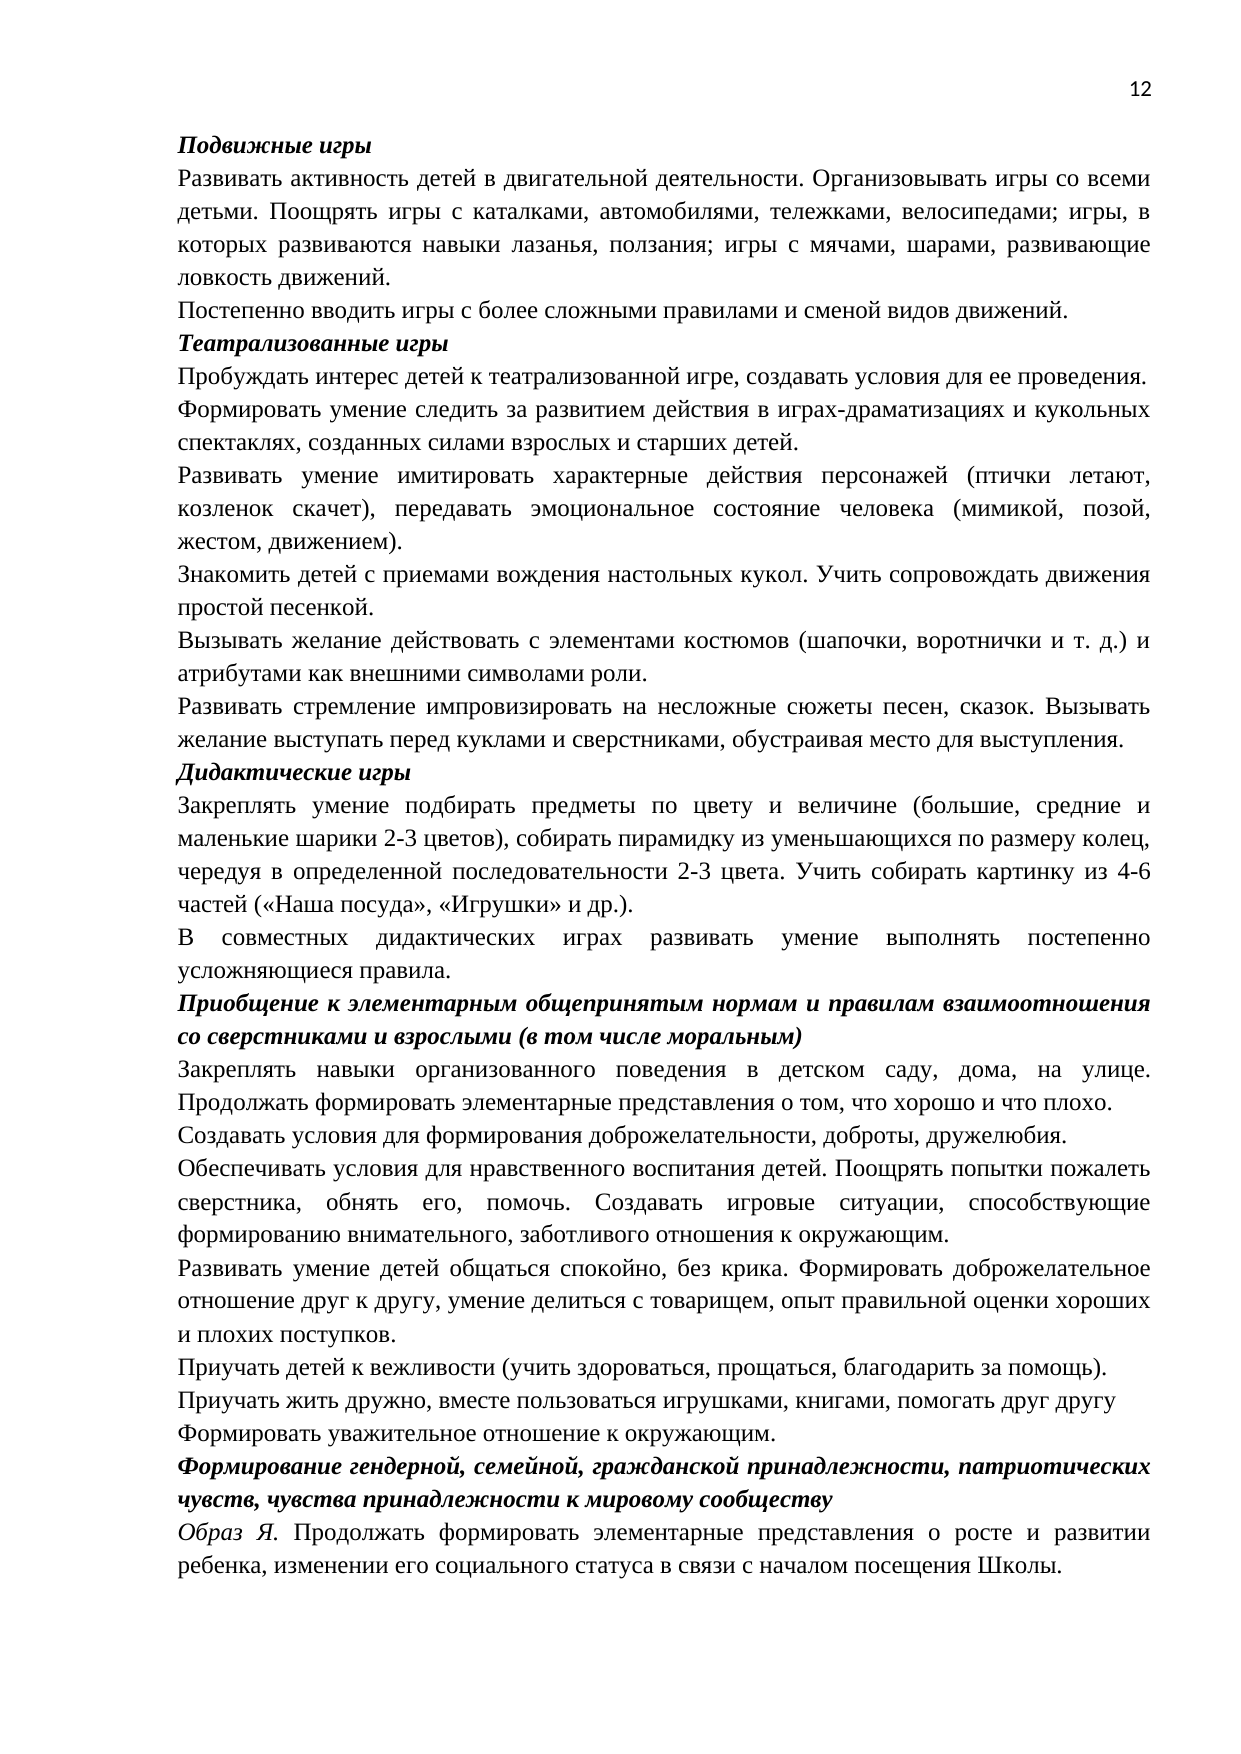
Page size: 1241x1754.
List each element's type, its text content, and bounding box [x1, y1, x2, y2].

text В совместных дидактических играх развивать умение выполнять постепенно усложняющиеся правила. [177, 922, 1152, 984]
text Пробуждать интерес детей к театрализованной игре, создавать условия для ее проведения. [177, 361, 1152, 390]
text Приучать жить дружно, вместе пользоваться игрушками, книгами, помогать друг другу [177, 1385, 1152, 1413]
text Знакомить детей с приемами вождения настольных кукол. Учить сопровождать движения простой песенкой. [177, 559, 1152, 621]
text Развивать умение имитировать характерные действия персонажей (птички летают, козленок скачет), передавать эмоциональное состояние человека (мимикой, позой, жестом, движением). [177, 460, 1152, 555]
text Развивать активность детей в двигательной деятельности. Организовывать игры со всеми детьми. Поощрять игры с каталками, автомобилями, тележками, велосипедами; игры, в которых развиваются навыки лазанья, ползания; игры с мячами, шарами, развивающие ловкость движений. [177, 163, 1152, 291]
text Создавать условия для формирования доброжелательности, доброты, дружелюбия. [177, 1121, 1152, 1149]
text Образ Я. Продолжать формировать элементарные представления о росте и развитии ребенка, изменении его социального статуса в связи с началом посещения Школы. [177, 1517, 1152, 1578]
text Театрализованные игры [177, 328, 1152, 357]
text Обеспечивать условия для нравственного воспитания детей. Поощрять попытки пожалеть сверстника, обнять его, помочь. Создавать игровые ситуации, способствующие формированию внимательного, заботливого отношения к окружающим. [177, 1153, 1152, 1248]
text Формировать уважительное отношение к окружающим. [177, 1418, 1152, 1446]
text Закреплять умение подбирать предметы по цвету и величине (большие, средние и маленькие шарики 2-3 цветов), собирать пирамидку из уменьшающихся по размеру колец, чередуя в определенной последовательности 2-3 цвета. Учить собирать картинку из 4-6 частей («Наша посуда», «Игрушки» и др.). [177, 790, 1152, 918]
text Постепенно вводить игры с более сложными правилами и сменой видов движений. [177, 295, 1152, 324]
text Подвижные игры [177, 130, 1152, 159]
text Формировать умение следить за развитием действия в играх-драматизациях и кукольных спектаклях, созданных силами взрослых и старших детей. [177, 394, 1152, 456]
text Развивать умение детей общаться спокойно, без крика. Формировать доброжелательное отношение друг к другу, умение делиться с товарищем, опыт правильной оценки хороших и плохих поступков. [177, 1253, 1152, 1347]
text Дидактические игры [177, 757, 1152, 786]
text Приобщение к элементарным общепринятым нормам и правилам взаимоотношения со сверстниками и взрослыми (в том числе моральным) [177, 988, 1152, 1050]
text Формирование гендерной, семейной, гражданской принадлежности, патриотических чувств, чувства принадлежности к мировому сообществу [177, 1451, 1152, 1512]
text Закреплять навыки организованного поведения в детском саду, дома, на улице. Продолжать формировать элементарные представления о том, что хорошо и что плохо. [177, 1054, 1152, 1116]
text Развивать стремление импровизировать на несложные сюжеты песен, сказок. Вызывать желание выступать перед куклами и сверстниками, обустраивая место для выступления. [177, 691, 1152, 753]
text Приучать детей к вежливости (учить здороваться, прощаться, благодарить за помощь). [177, 1352, 1152, 1380]
text Вызывать желание действовать с элементами костюмов (шапочки, воротнички и т. д.) и атрибутами как внешними символами роли. [177, 625, 1152, 687]
